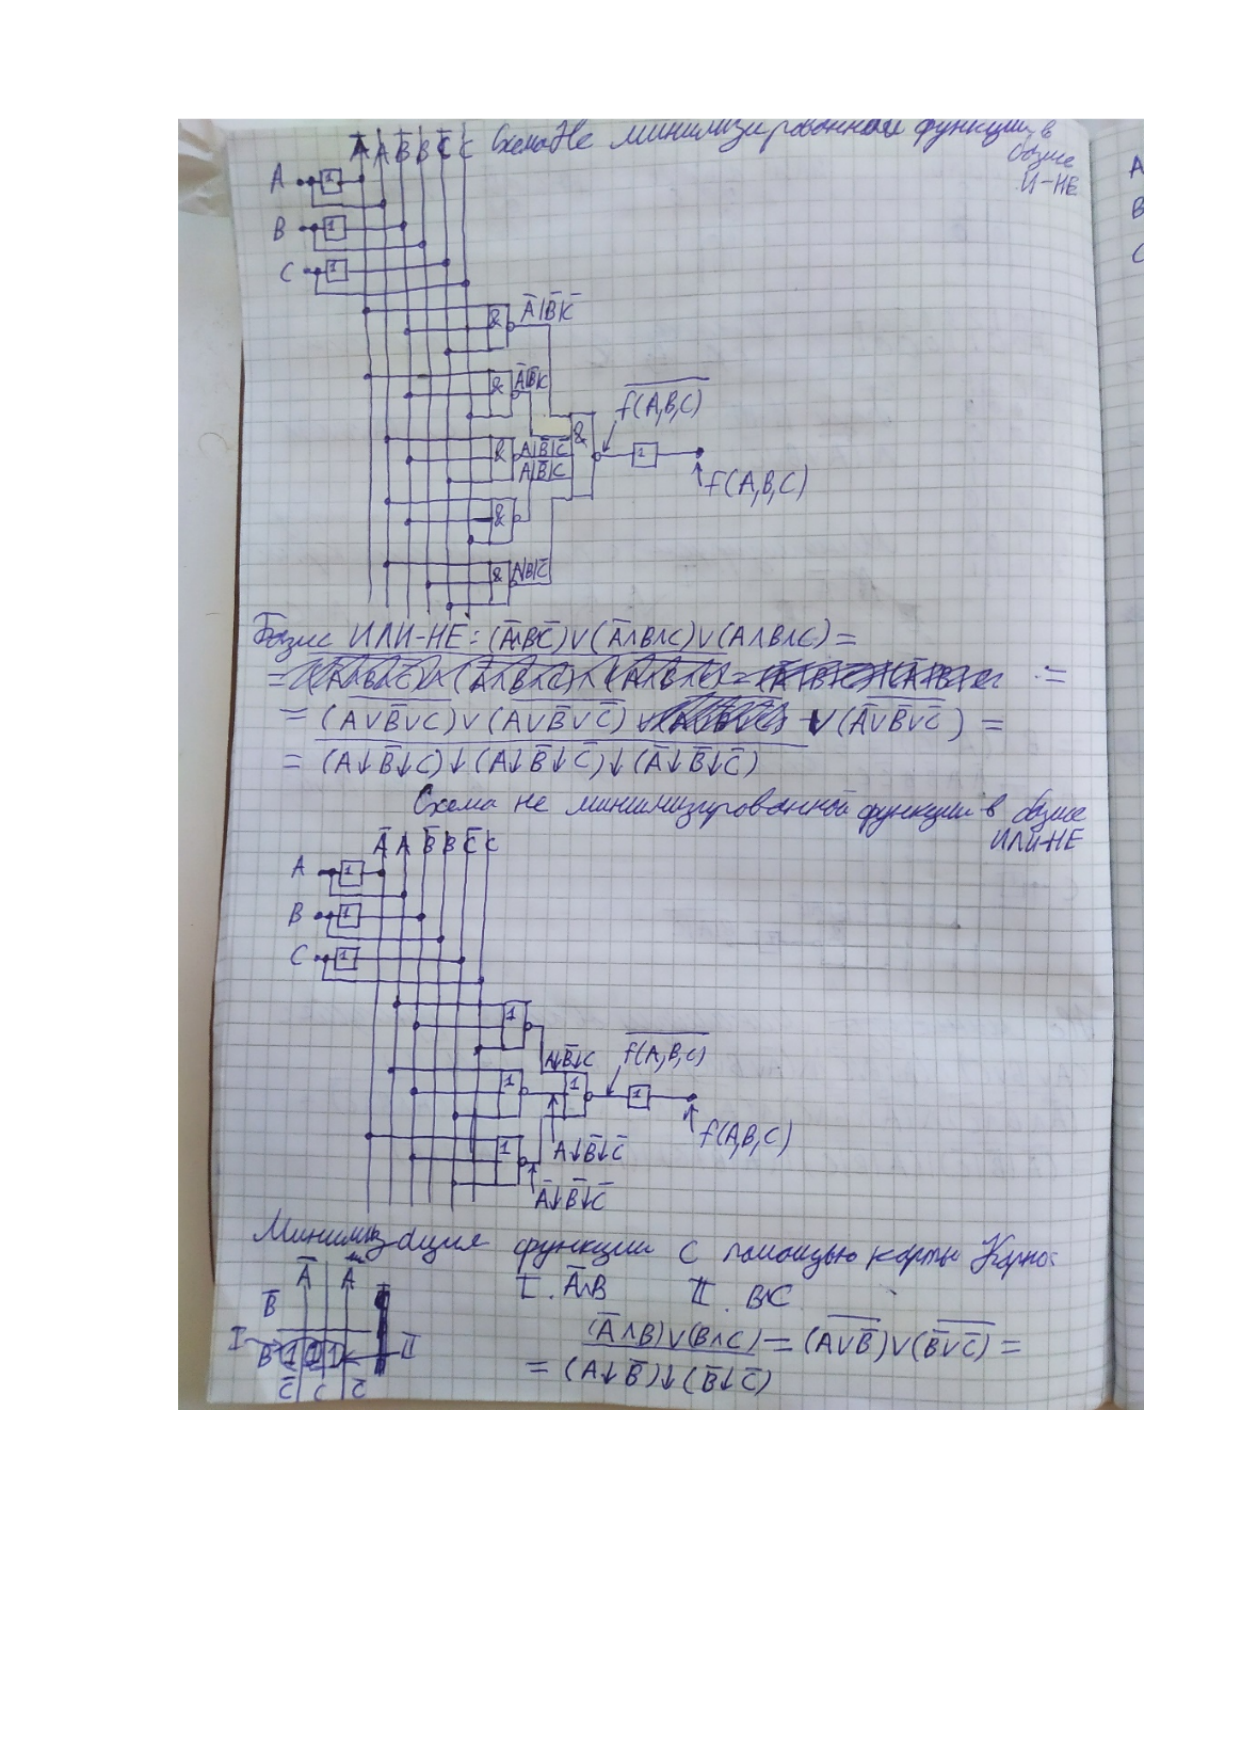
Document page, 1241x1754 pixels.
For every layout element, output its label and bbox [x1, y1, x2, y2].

picture [179, 120, 1143, 1410]
